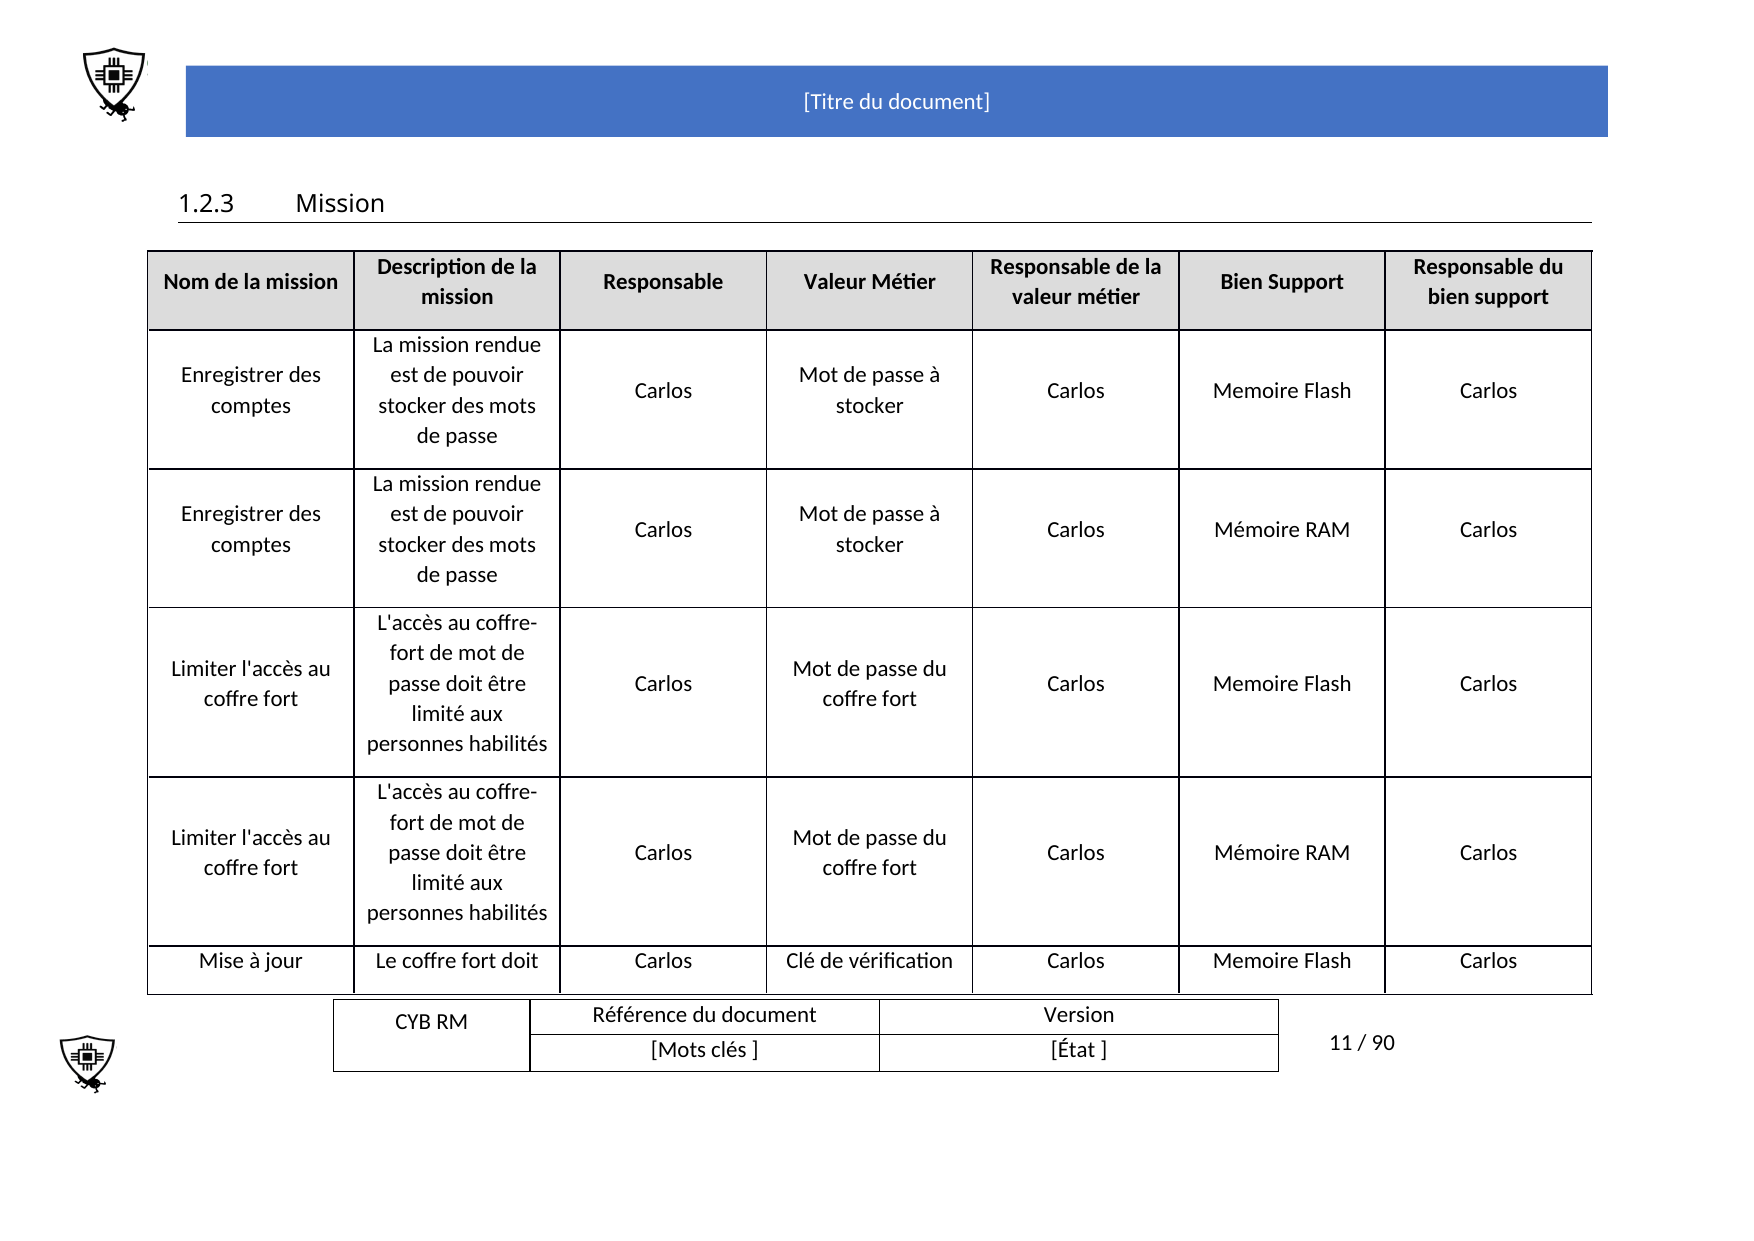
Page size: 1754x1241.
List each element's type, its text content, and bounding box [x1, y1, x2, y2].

table_header Responsable [561, 252, 766, 329]
table_cell Memoire Flash [1180, 608, 1384, 776]
table_cell Enregistrer des comptes [148, 330, 353, 468]
table_cell L'accès au coffre-fort de mot de passe doit être limité aux personnes habilités [355, 778, 559, 945]
table_cell Carlos [973, 470, 1178, 607]
table_cell Carlos [561, 331, 766, 468]
table_cell Carlos [1386, 470, 1591, 607]
table_cell Carlos [561, 778, 766, 945]
table_cell Mot de passe du coffre fort [767, 778, 972, 945]
table_header Bien Support [1180, 252, 1384, 329]
table_cell Enregistrer des comptes [148, 469, 353, 607]
table_cell L'accès au coffre-fort de mot de passe doit être limité aux personnes habilités [355, 608, 559, 776]
table_cell Limiter l'accès au coffre fort [148, 608, 353, 776]
table_cell Carlos [1386, 947, 1591, 993]
table_cell Carlos [1386, 608, 1591, 776]
table_header Nom de la mission [148, 252, 353, 329]
table_header Responsable de la valeur métier [973, 252, 1178, 329]
table_cell Carlos [973, 331, 1178, 468]
table_cell Carlos [561, 608, 766, 776]
table_cell Mémoire RAM [1180, 778, 1384, 945]
table_cell Limiter l'accès au coffre fort [148, 777, 353, 945]
table_header Valeur Métier [767, 252, 972, 329]
subtitle Mission [178, 185, 1592, 222]
table_cell Mot de passe à stocker [767, 470, 972, 607]
table_cell Carlos [973, 947, 1178, 993]
table_cell Mot de passe à stocker [767, 331, 972, 468]
table_cell La mission rendue est de pouvoir stocker des mots de passe [355, 470, 559, 607]
table_cell Carlos [1386, 331, 1591, 468]
table_cell Carlos [561, 947, 766, 993]
table_cell Mot de passe du coffre fort [767, 608, 972, 776]
table_cell Le coffre fort doit pouvoir être mis à jourde façon sécurisé [355, 947, 559, 993]
picture [82, 46, 148, 124]
table_cell Memoire Flash [1180, 947, 1384, 993]
picture [59, 1034, 117, 1095]
table_cell Clé de vérification de signature [767, 947, 972, 993]
table_cell Carlos [561, 470, 766, 607]
table_cell Memoire Flash [1180, 331, 1384, 468]
table_cell Mise à jour sécurisé [148, 946, 353, 993]
table_header Description de la mission [355, 252, 559, 329]
table_header Responsable du bien support [1386, 252, 1591, 329]
table_cell La mission rendue est de pouvoir stocker des mots de passe [355, 331, 559, 468]
table_cell Carlos [973, 608, 1178, 776]
table_cell Carlos [1386, 778, 1591, 945]
table_cell Mémoire RAM [1180, 470, 1384, 607]
table_cell Carlos [973, 778, 1178, 945]
